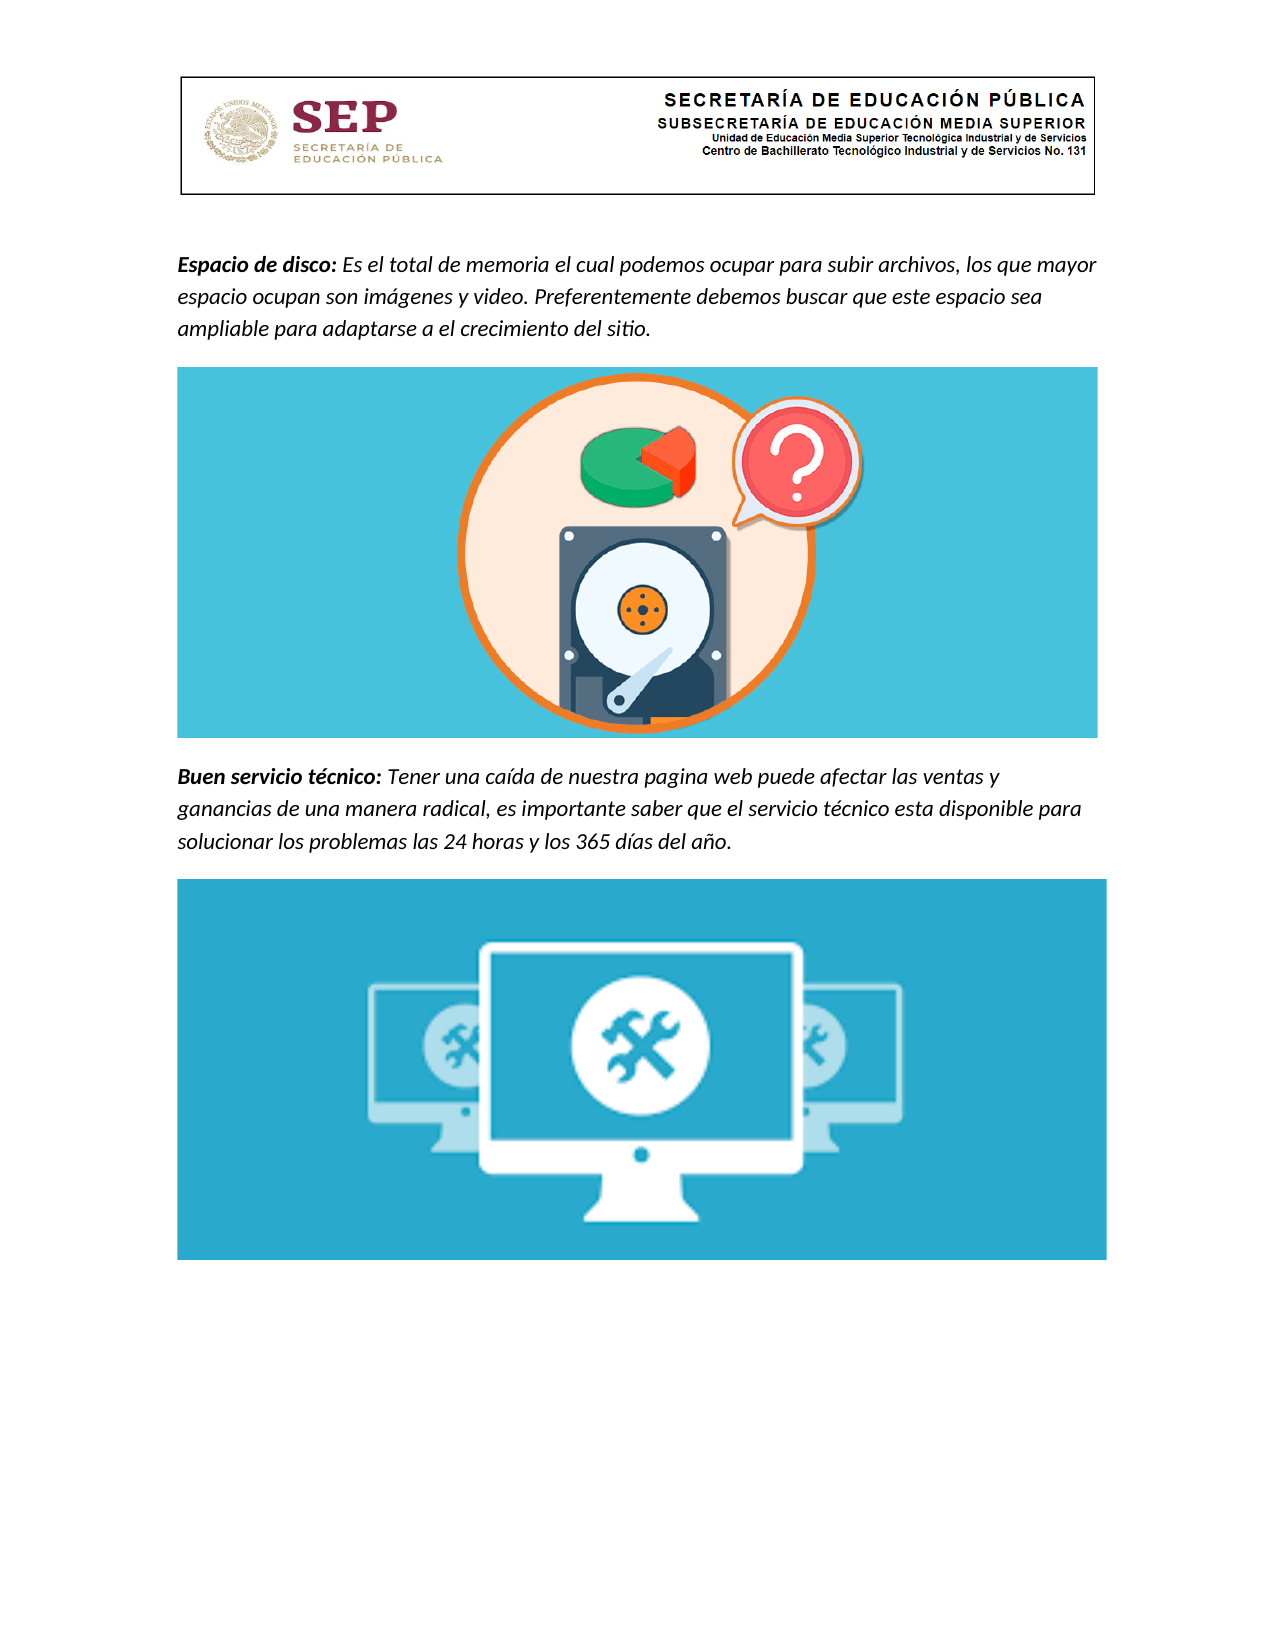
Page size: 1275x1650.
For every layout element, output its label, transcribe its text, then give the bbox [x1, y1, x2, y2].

text Buen servicio técnico: Tener una caída de nuestra pagina web puede afectar las ventas y ganancias de una manera radical, es importante saber que el servicio técnico esta disponible para solucionar los problemas las 24 horas y los 365 días del año. [177, 762, 1098, 855]
text Espacio de disco: Es el total de memoria el cual podemos ocupar para subir archivos, los que mayor espacio ocupan son imágenes y video. Preferentemente debemos buscar que este espacio sea ampliable para adaptarse a el crecimiento del sitio. [177, 250, 1098, 342]
picture [177, 879, 1107, 1260]
picture [177, 73, 1098, 197]
picture [177, 367, 1098, 738]
